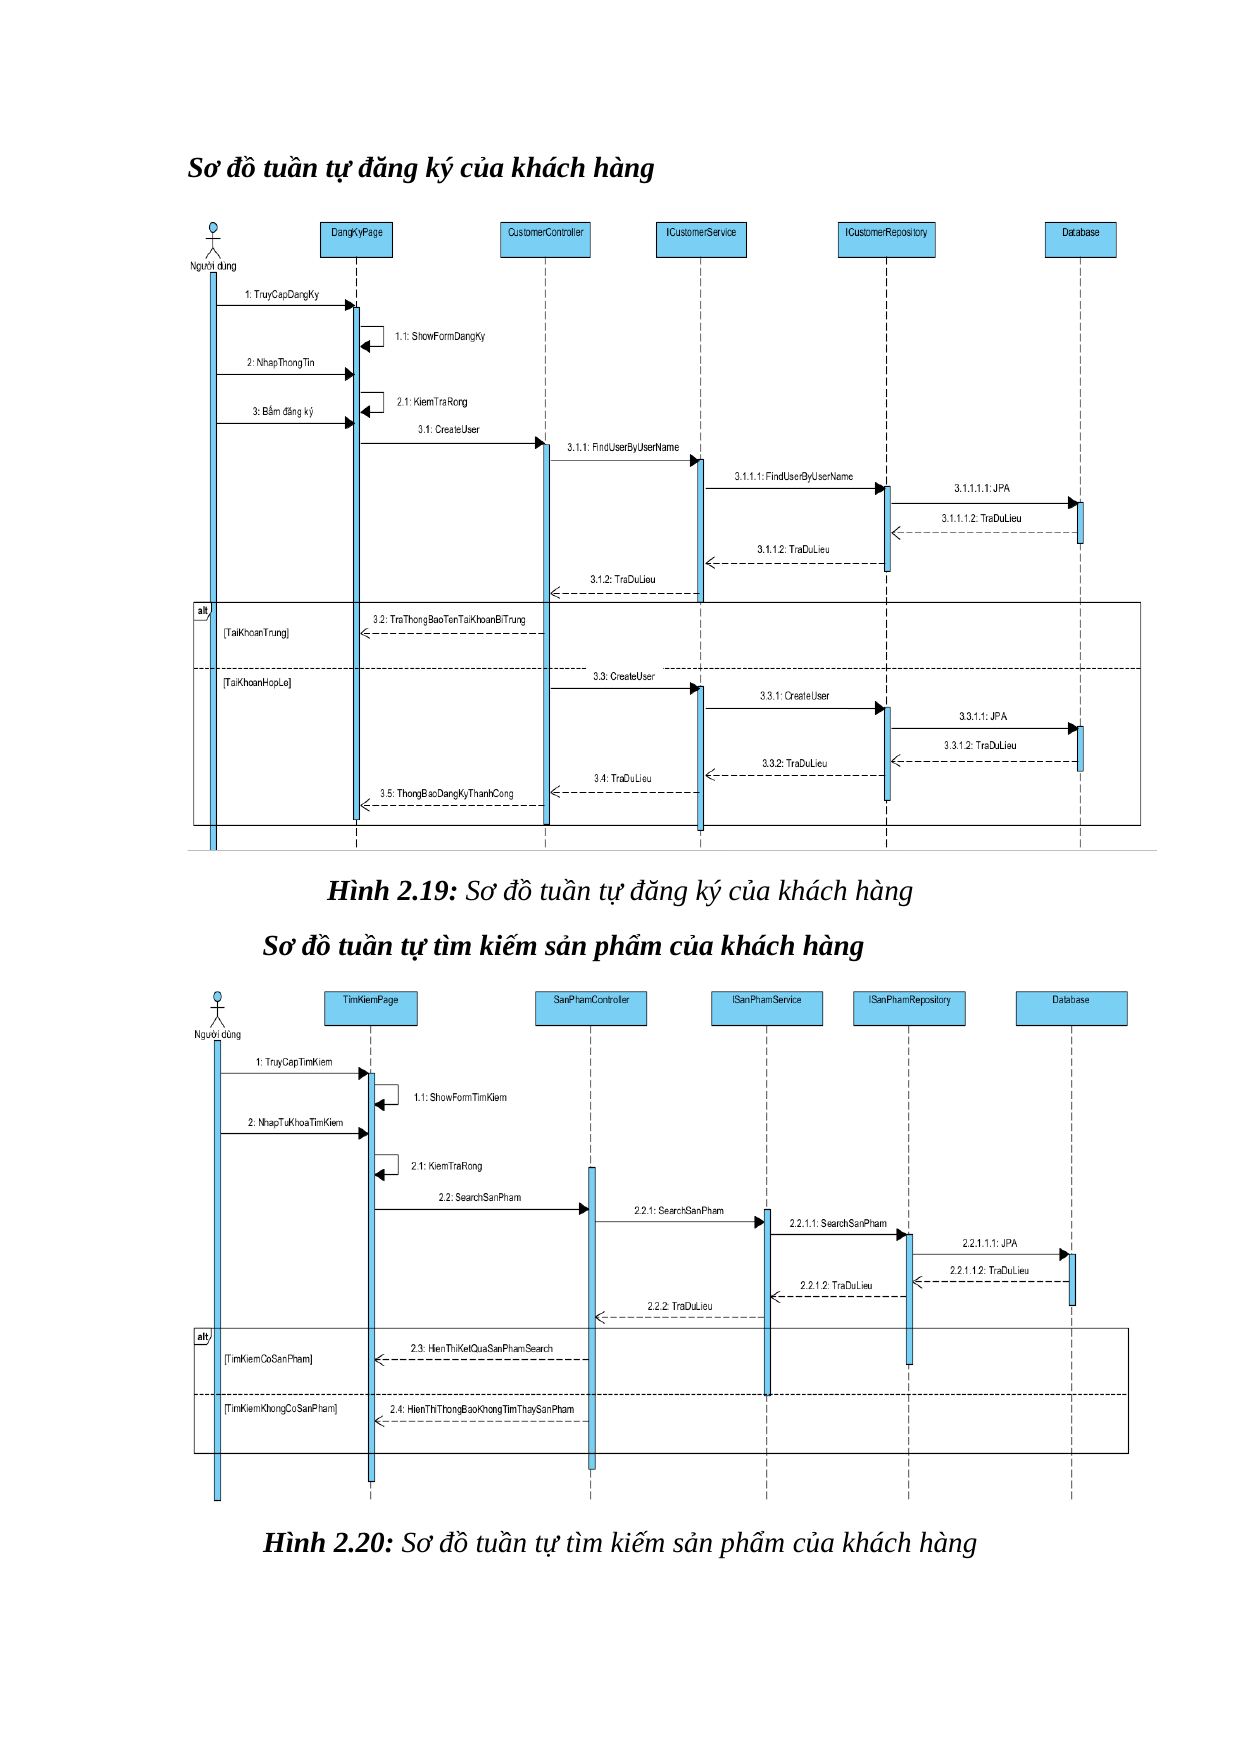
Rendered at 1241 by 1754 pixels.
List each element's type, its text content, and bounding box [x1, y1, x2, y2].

subtitle Sơ đồ tuần tự tìm kiếm sản phẩm của khách hàng [262, 928, 1053, 961]
text Hình 2.19: Sơ đồ tuần tự đăng ký của khách hàng [187, 851, 1053, 907]
picture [188, 988, 1133, 1503]
picture [187, 206, 1157, 851]
subtitle Sơ đồ tuần tự đăng ký của khách hàng [187, 150, 1053, 183]
